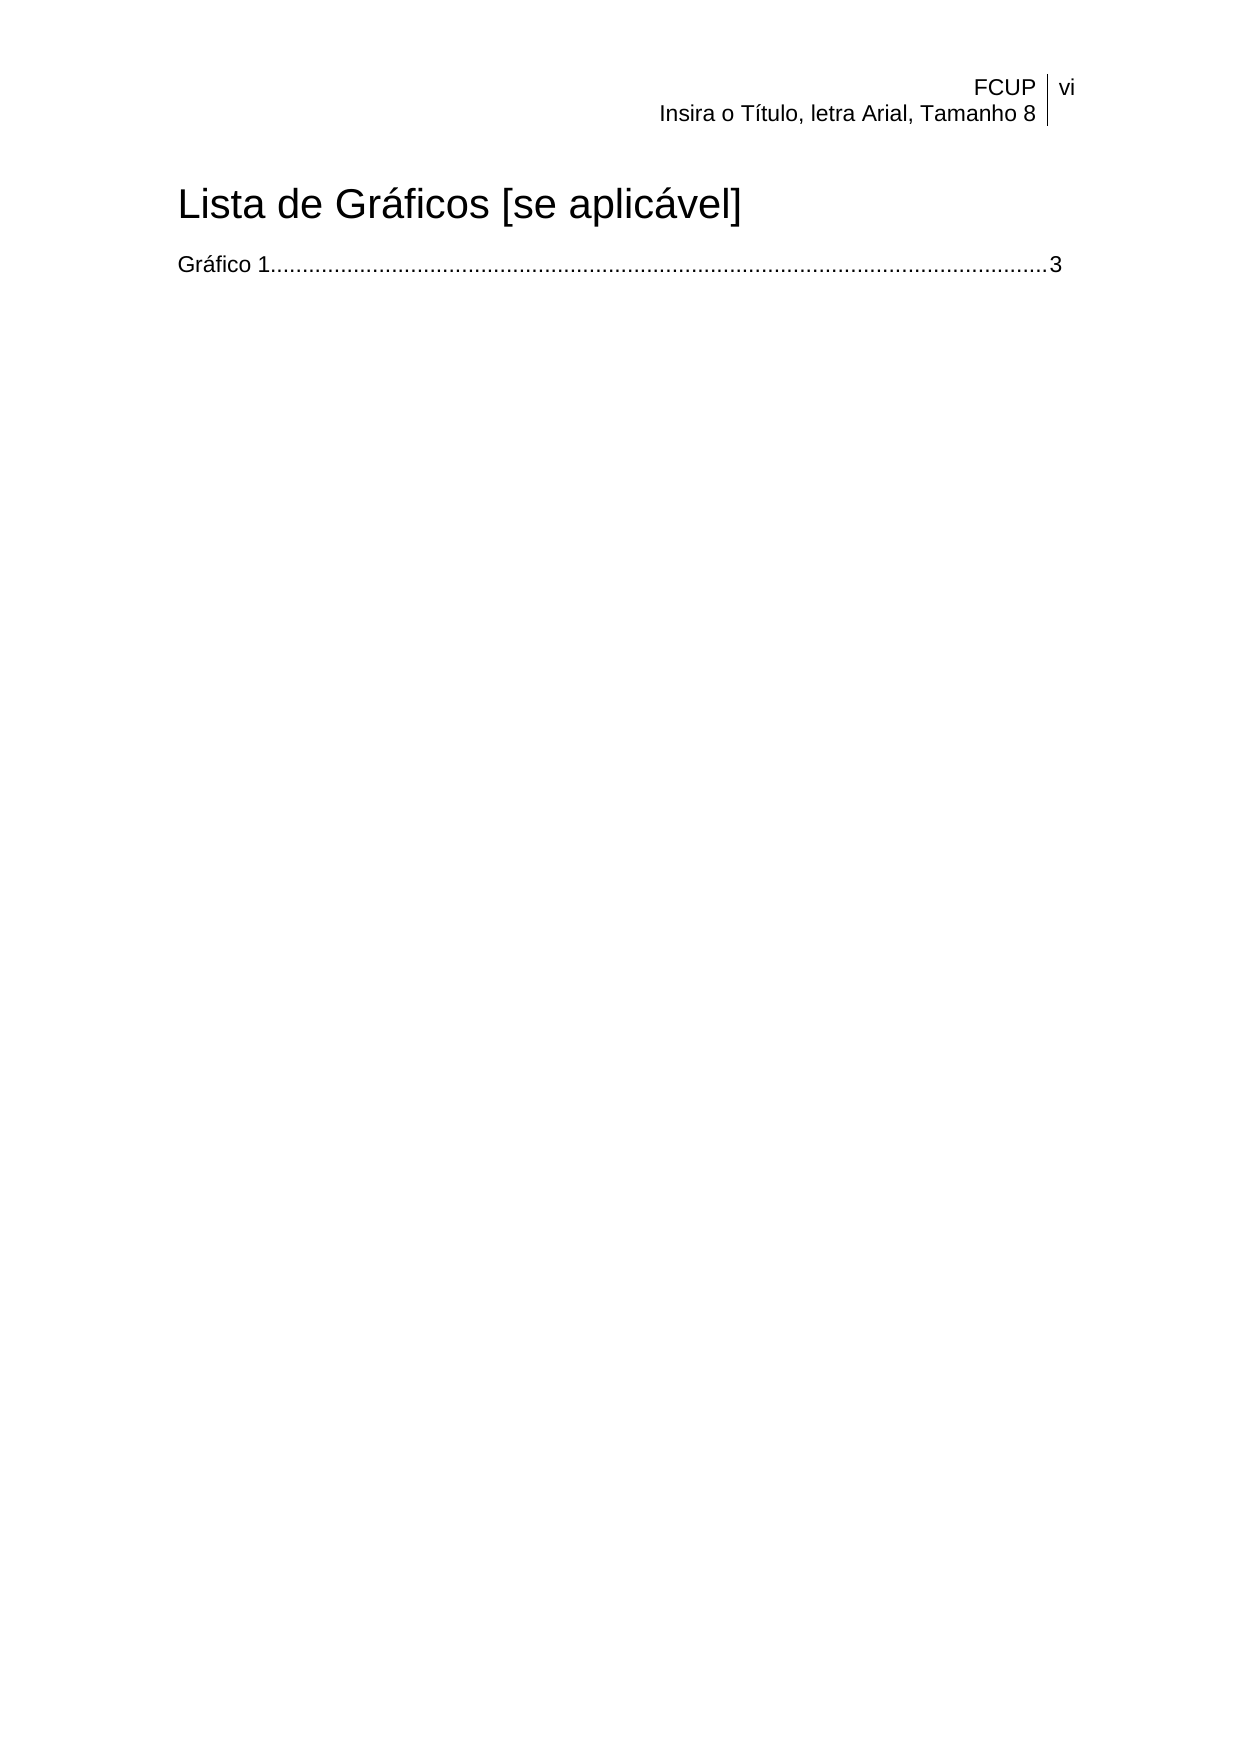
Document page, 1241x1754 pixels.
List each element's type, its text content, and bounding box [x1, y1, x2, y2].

text Gráfico 1 3 [177, 251, 1063, 277]
subtitle Lista de Gráficos [se aplicável] [177, 179, 1063, 227]
